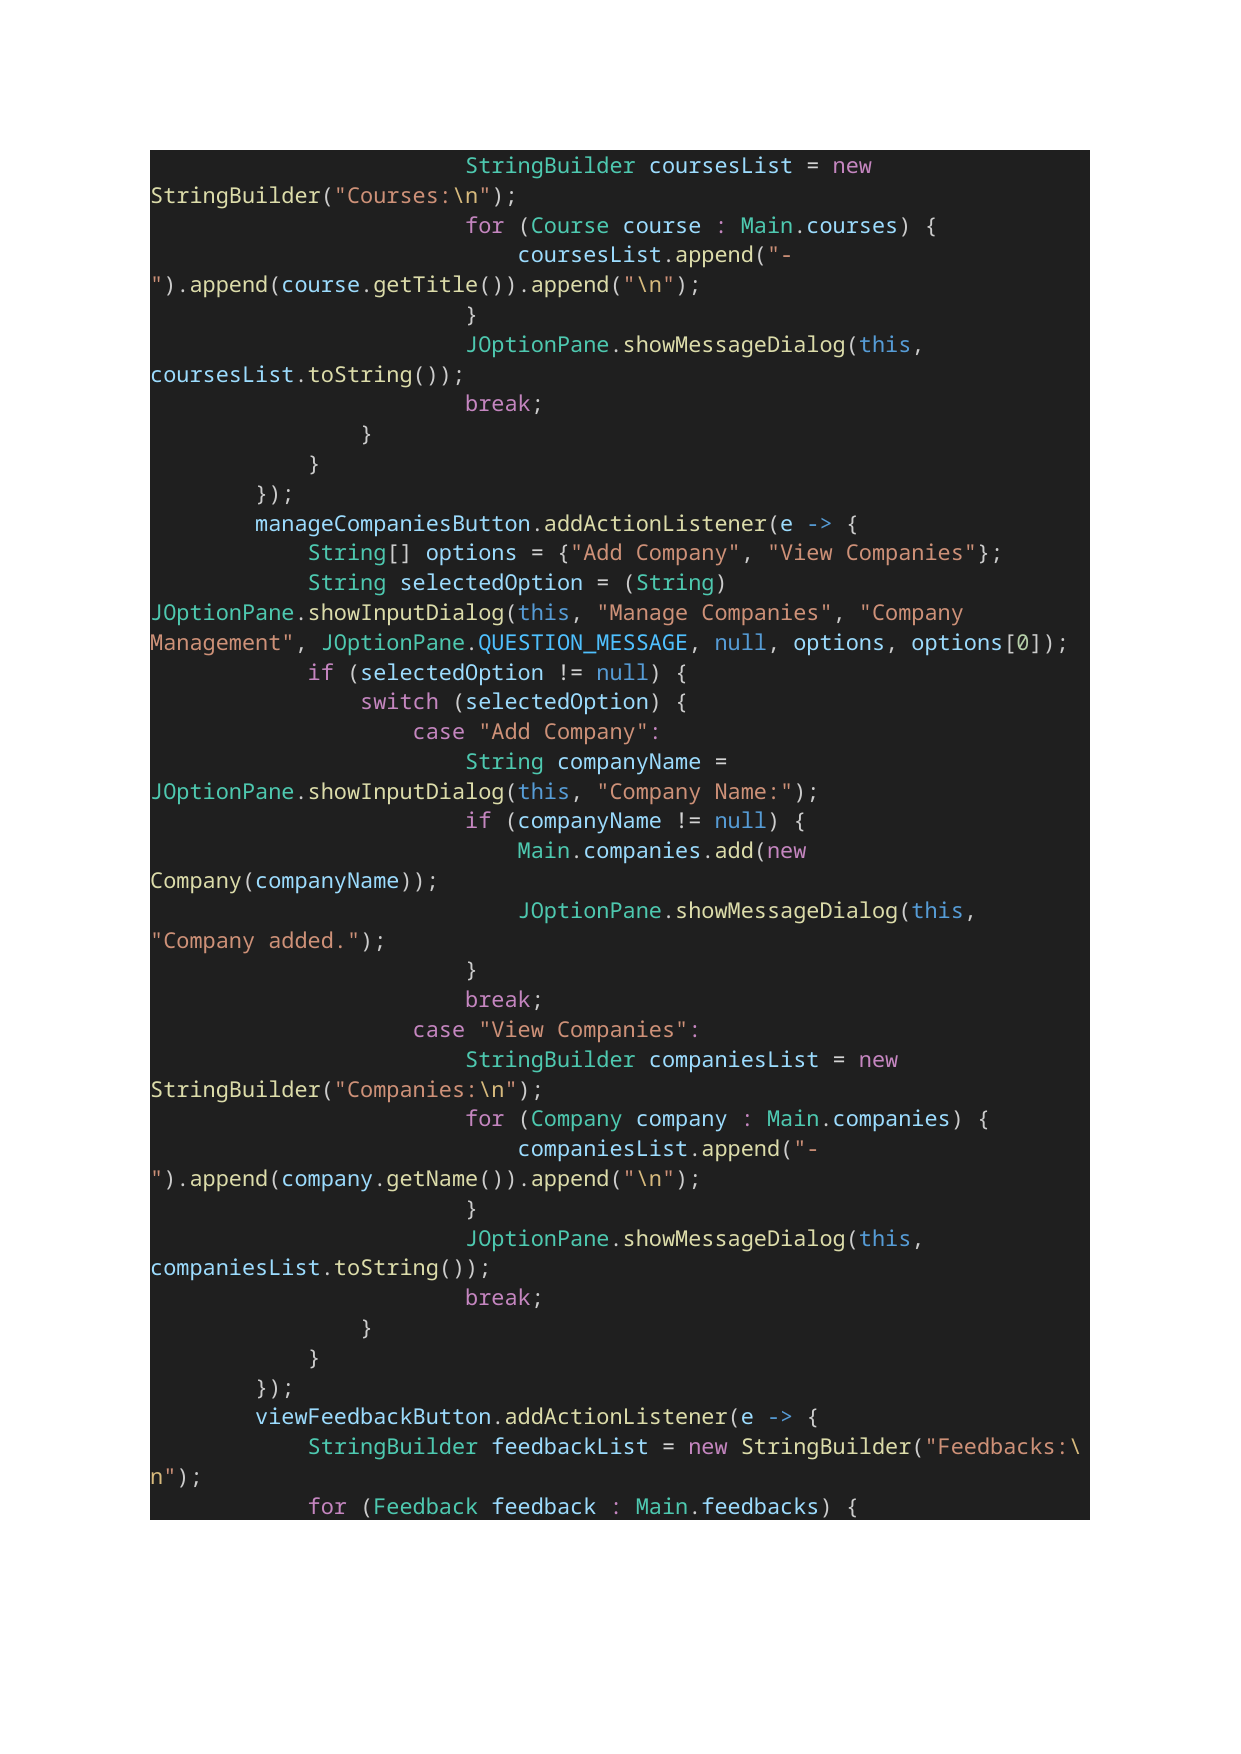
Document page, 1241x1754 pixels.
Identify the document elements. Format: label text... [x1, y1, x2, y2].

text }); [150, 1371, 1090, 1401]
text JOptionPane.showMessageDialog(this, coursesList.toString()); [150, 329, 1090, 388]
text String[] options = {"Add Company", "View Companies"}; [150, 537, 1090, 567]
text if (selectedOption != null) { [150, 656, 1090, 686]
text } [150, 954, 1090, 984]
text companiesList.append("- ").append(company.getName()).append("\n"); [150, 1133, 1090, 1193]
text JOptionPane.showMessageDialog(this, "Company added."); [150, 895, 1090, 954]
text if (companyName != null) { [150, 805, 1090, 835]
text StringBuilder coursesList = new StringBuilder("Courses:\n"); [150, 150, 1090, 209]
text String selectedOption = (String) JOptionPane.showInputDialog(this, "Manage Companies", "Company Management", JOptionPane.QUESTION_MESSAGE, null, options, options[0]); [150, 567, 1090, 656]
text case "View Companies": [150, 1014, 1090, 1044]
text StringBuilder feedbackList = new StringBuilder("Feedbacks:\n"); [150, 1431, 1090, 1491]
text } [150, 1312, 1090, 1342]
text StringBuilder companiesList = new StringBuilder("Companies:\n"); [150, 1044, 1090, 1103]
text for (Company company : Main.companies) { [150, 1103, 1090, 1133]
text viewFeedbackButton.addActionListener(e -> { [150, 1401, 1090, 1431]
text coursesList.append("- ").append(course.getTitle()).append("\n"); [150, 239, 1090, 299]
text break; [150, 1282, 1090, 1312]
text } [150, 1193, 1090, 1222]
text String companyName = JOptionPane.showInputDialog(this, "Company Name:"); [150, 746, 1090, 805]
text JOptionPane.showMessageDialog(this, companiesList.toString()); [150, 1222, 1090, 1282]
text break; [150, 388, 1090, 418]
text } [150, 418, 1090, 448]
text case "Add Company": [150, 716, 1090, 746]
text Main.companies.add(new Company(companyName)); [150, 835, 1090, 895]
text for (Feedback feedback : Main.feedbacks) { [150, 1491, 1090, 1520]
text } [150, 1342, 1090, 1371]
text } [150, 299, 1090, 329]
text break; [150, 984, 1090, 1014]
text for (Course course : Main.courses) { [150, 209, 1090, 239]
text }); [150, 478, 1090, 507]
text manageCompaniesButton.addActionListener(e -> { [150, 507, 1090, 537]
text } [150, 448, 1090, 478]
text switch (selectedOption) { [150, 686, 1090, 716]
